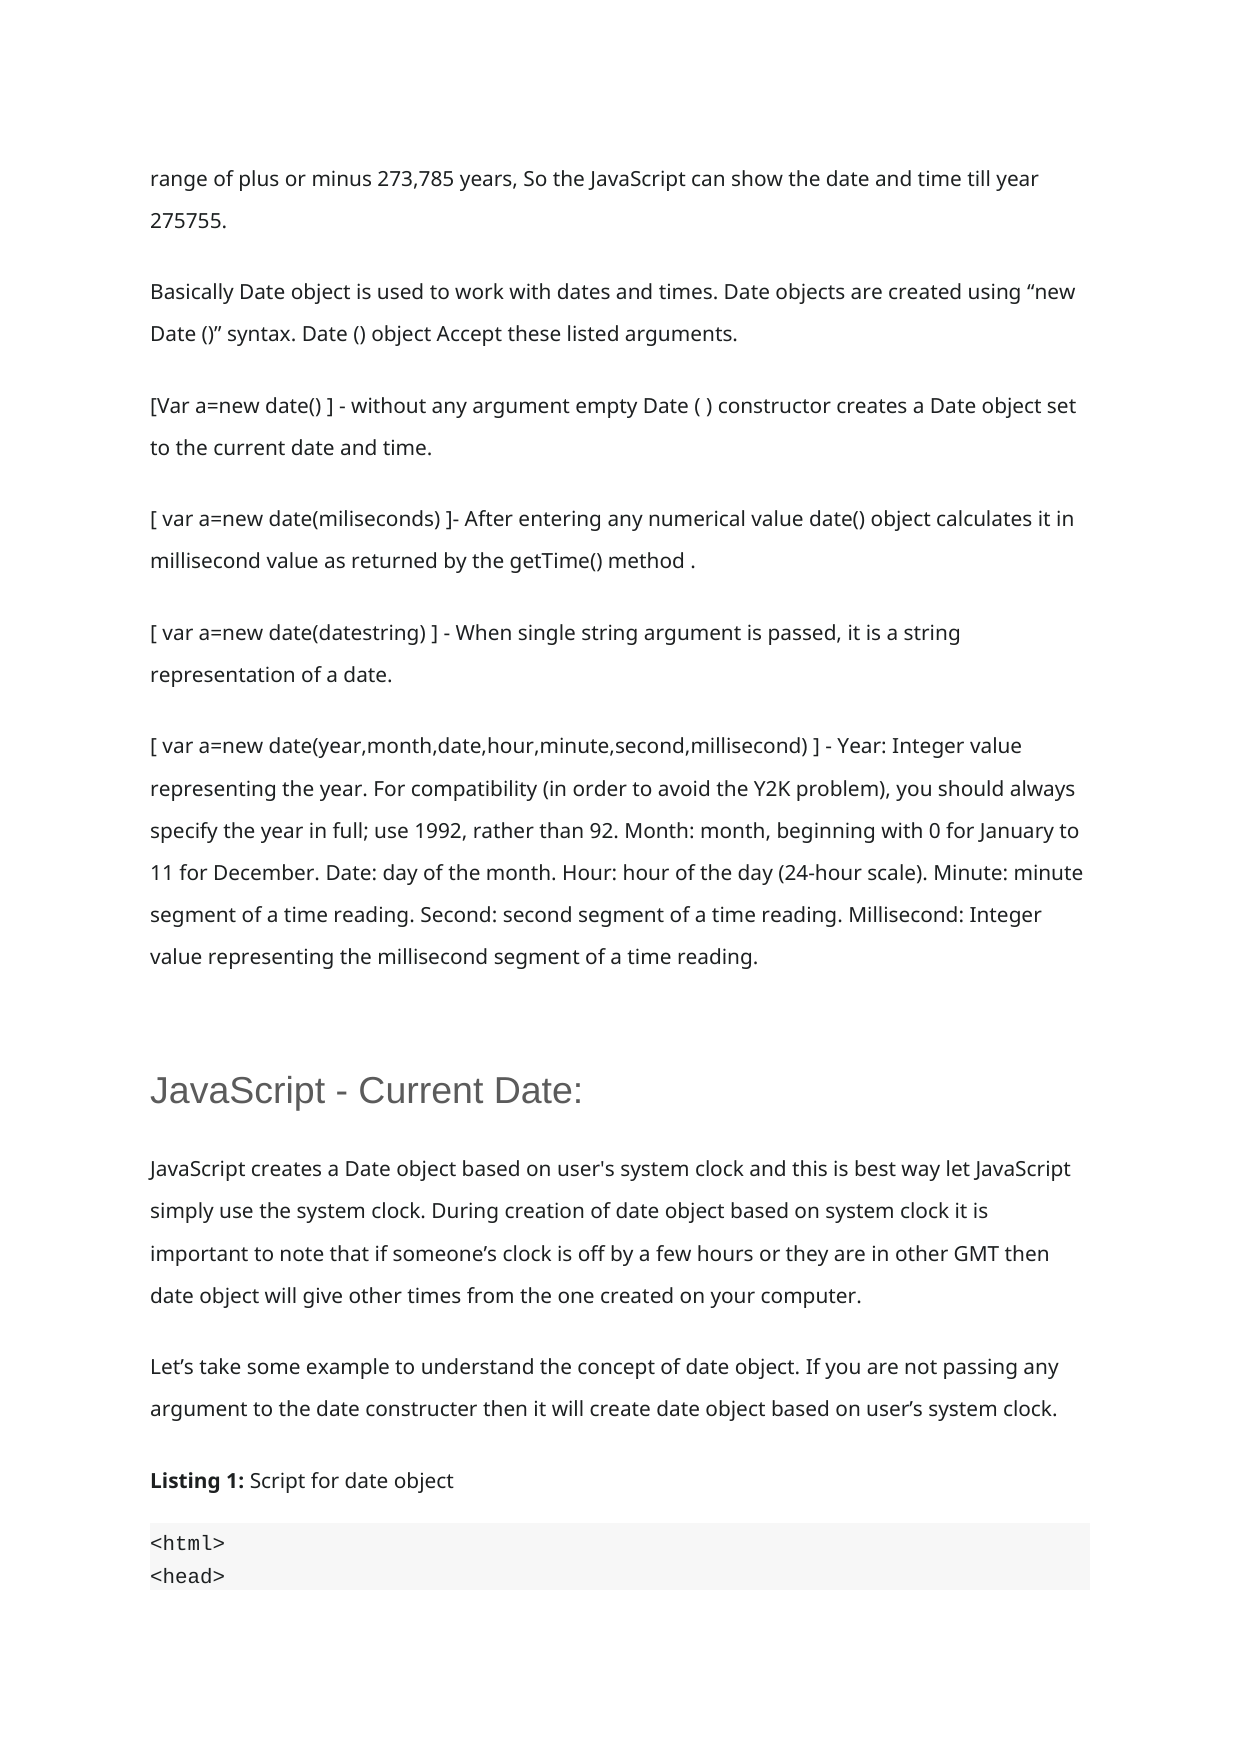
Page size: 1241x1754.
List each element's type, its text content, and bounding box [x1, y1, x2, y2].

text <html> [150, 1523, 1090, 1557]
text <head> [150, 1557, 1090, 1590]
text [ var a=new date(datestring) ] - When single string argument is passed, it is a string representation of a date. [150, 604, 1090, 688]
text [ var a=new date(miliseconds) ]- After entering any numerical value date() object calculates it in millisecond value as returned by the getTime() method . [150, 491, 1090, 575]
text Let’s take some example to understand the concept of date object. If you are not passing any argument to the date constructer then it will create date object based on user’s system clock. [150, 1338, 1090, 1423]
text Basically Date object is used to work with dates and times. Date objects are created using “new Date ()” syntax. Date () object Accept these listed arguments. [150, 263, 1090, 348]
text [ var a=new date(year,month,date,hour,minute,second,millisecond) ] - Year: Integer value representing the year. For compatibility (in order to avoid the Y2K problem), you should always specify the year in full; use 1992, rather than 92. Month: month, beginning with 0 for January to 11 for December. Date: day of the month. Hour: hour of the day (24-hour scale). Minute: minute segment of a time reading. Second: second segment of a time reading. Millisecond: Integer value representing the millisecond segment of a time reading. [150, 718, 1090, 971]
text JavaScript creates a Date object based on user's system clock and this is best way let JavaScript simply use the system clock. During creation of date object based on system clock it is important to note that if someone’s clock is off by a few hours or they are in other GMT then date object will give other times from the one created on your computer. [150, 1141, 1090, 1309]
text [150, 150, 1090, 234]
text [Var a=new date() ] - without any argument empty Date ( ) constructor creates a Date object set to the current date and time. [150, 377, 1090, 461]
text JavaScript - Current Date: [150, 1033, 1090, 1111]
text Listing 1: Script for date object [150, 1452, 1090, 1494]
